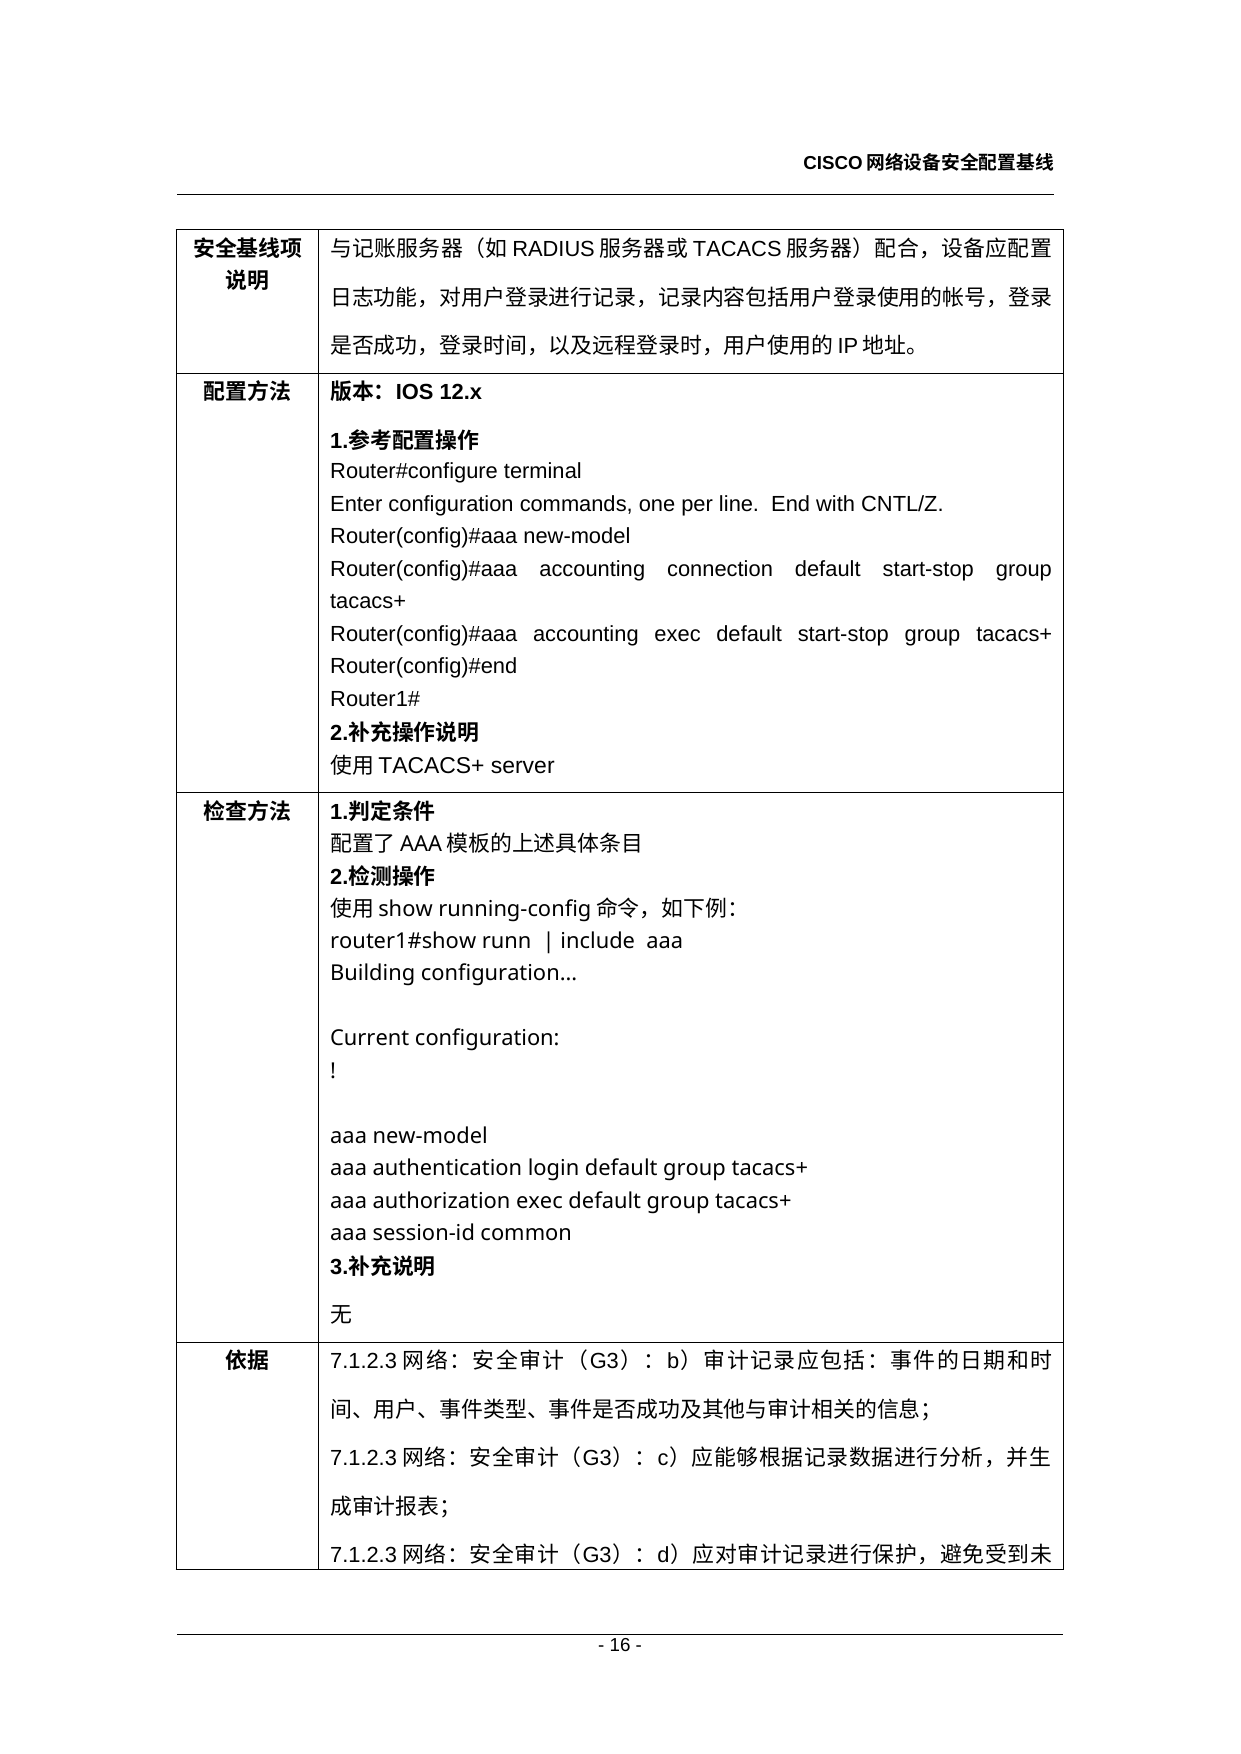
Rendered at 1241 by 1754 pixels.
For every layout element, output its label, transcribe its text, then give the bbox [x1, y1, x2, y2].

table_cell 安全基线项说明 [177, 230, 318, 373]
table_cell 依据 [177, 1343, 318, 1569]
table_cell 1.判定条件 配置了AAA模板的上述具体条目 2.检测操作 使用show running-config命令，如下例： router1#show runn | include aaa Building configuration... Current configuration: ! aaa new-model aaa authentication login default group tacacs+ aaa authorization exec default group tacacs+ aaa session-id common 3.补充说明 无 [319, 793, 1063, 1342]
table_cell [319, 1343, 1063, 1569]
table_cell 版本：IOS 12.x 1.参考配置操作 Router#configure terminal Enter configuration commands, one per line. End with CNTL/Z. Router(config)#aaa new-model Router(config)#aaa accounting connection default start-stop group tacacs+ Router(config)#aaa accounting exec default start-stop group tacacs+ Router(config)#end Router1# 2.补充操作说明 使用TACACS+ server [319, 374, 1063, 792]
table_cell 配置方法 [177, 374, 318, 792]
table_cell 与记账服务器（如RADIUS服务器或TACACS服务器）配合，设备应配置日志功能，对用户登录进行记录，记录内容包括用户登录使用的帐号，登录是否成功，登录时间，以及远程登录时，用户使用的IP地址。 [319, 230, 1063, 373]
table_cell 检查方法 [177, 793, 318, 1342]
